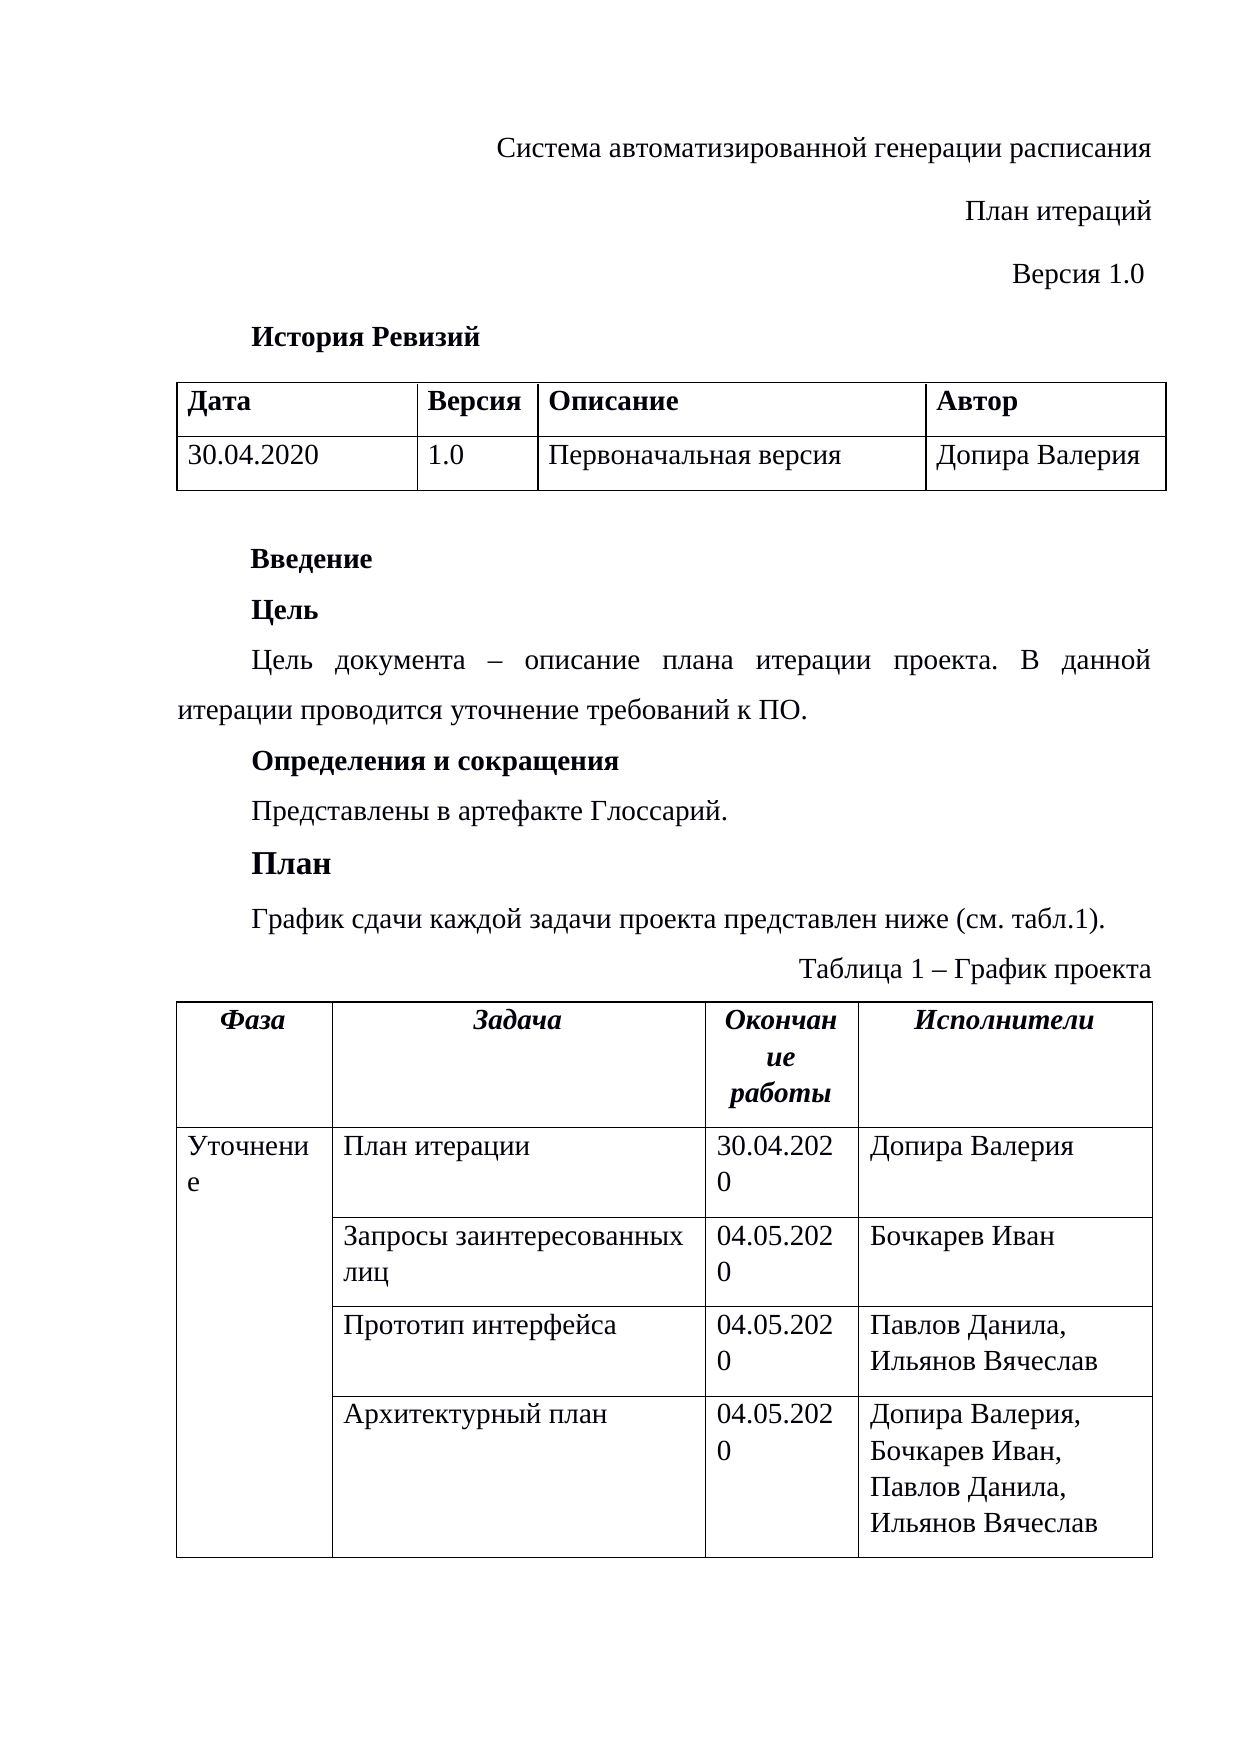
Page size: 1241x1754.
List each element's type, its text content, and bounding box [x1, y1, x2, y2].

table_cell Допира Валерия, Бочкарев Иван, Павлов Данила, Ильянов Вячеслав [859, 1397, 1152, 1557]
text Система автоматизированной генерации расписания [177, 131, 1152, 164]
text График сдачи каждой задачи проекта представлен ниже (см. табл.1). [177, 901, 1152, 934]
table_cell Запросы заинтересованных лиц [333, 1218, 705, 1306]
table_cell 04.05.2020 [706, 1307, 858, 1396]
table_cell 04.05.2020 [706, 1397, 858, 1557]
text Введение [177, 541, 1152, 575]
table_cell Допира Валерия [927, 437, 1165, 489]
table_cell 30.04.2020 [706, 1128, 858, 1217]
table_cell Прототип интерфейса [333, 1307, 705, 1396]
table_header Версия [418, 383, 538, 436]
table_header Автор [927, 383, 1165, 436]
text Цель документа – описание плана итерации проекта. В данной итерации проводится уточнение требований к ПО. [177, 642, 1152, 726]
table_cell Допира Валерия [859, 1128, 1152, 1217]
table_cell Павлов Данила, Ильянов Вячеслав [859, 1307, 1152, 1396]
text Таблица 1 – График проекта [177, 951, 1152, 985]
table_header Описание [539, 383, 926, 436]
text История Ревизий [177, 319, 1152, 353]
text План [177, 843, 1152, 882]
text Версия 1.0 [177, 256, 1152, 290]
table_header Дата [178, 383, 417, 436]
table_cell 1.0 [418, 437, 537, 489]
text Представлены в артефакте Глоссарий. [177, 793, 1152, 827]
table_cell План итерации [333, 1128, 705, 1217]
table_cell Уточнение [177, 1128, 332, 1557]
table_cell 04.05.2020 [706, 1218, 858, 1306]
table_header Исполнители [859, 1003, 1152, 1127]
table_cell Первоначальная версия [539, 437, 925, 489]
table_cell Архитектурный план [333, 1397, 705, 1557]
table_header Задача [333, 1003, 705, 1127]
text План итераций [177, 193, 1152, 227]
table_cell Бочкарев Иван [859, 1218, 1152, 1306]
table_cell 30.04.2020 [178, 437, 417, 489]
text Определения и сокращения [177, 743, 1152, 776]
table_header Фаза [177, 1003, 332, 1127]
table_header Окончание работы [706, 1003, 858, 1127]
text Цель [177, 592, 1152, 625]
